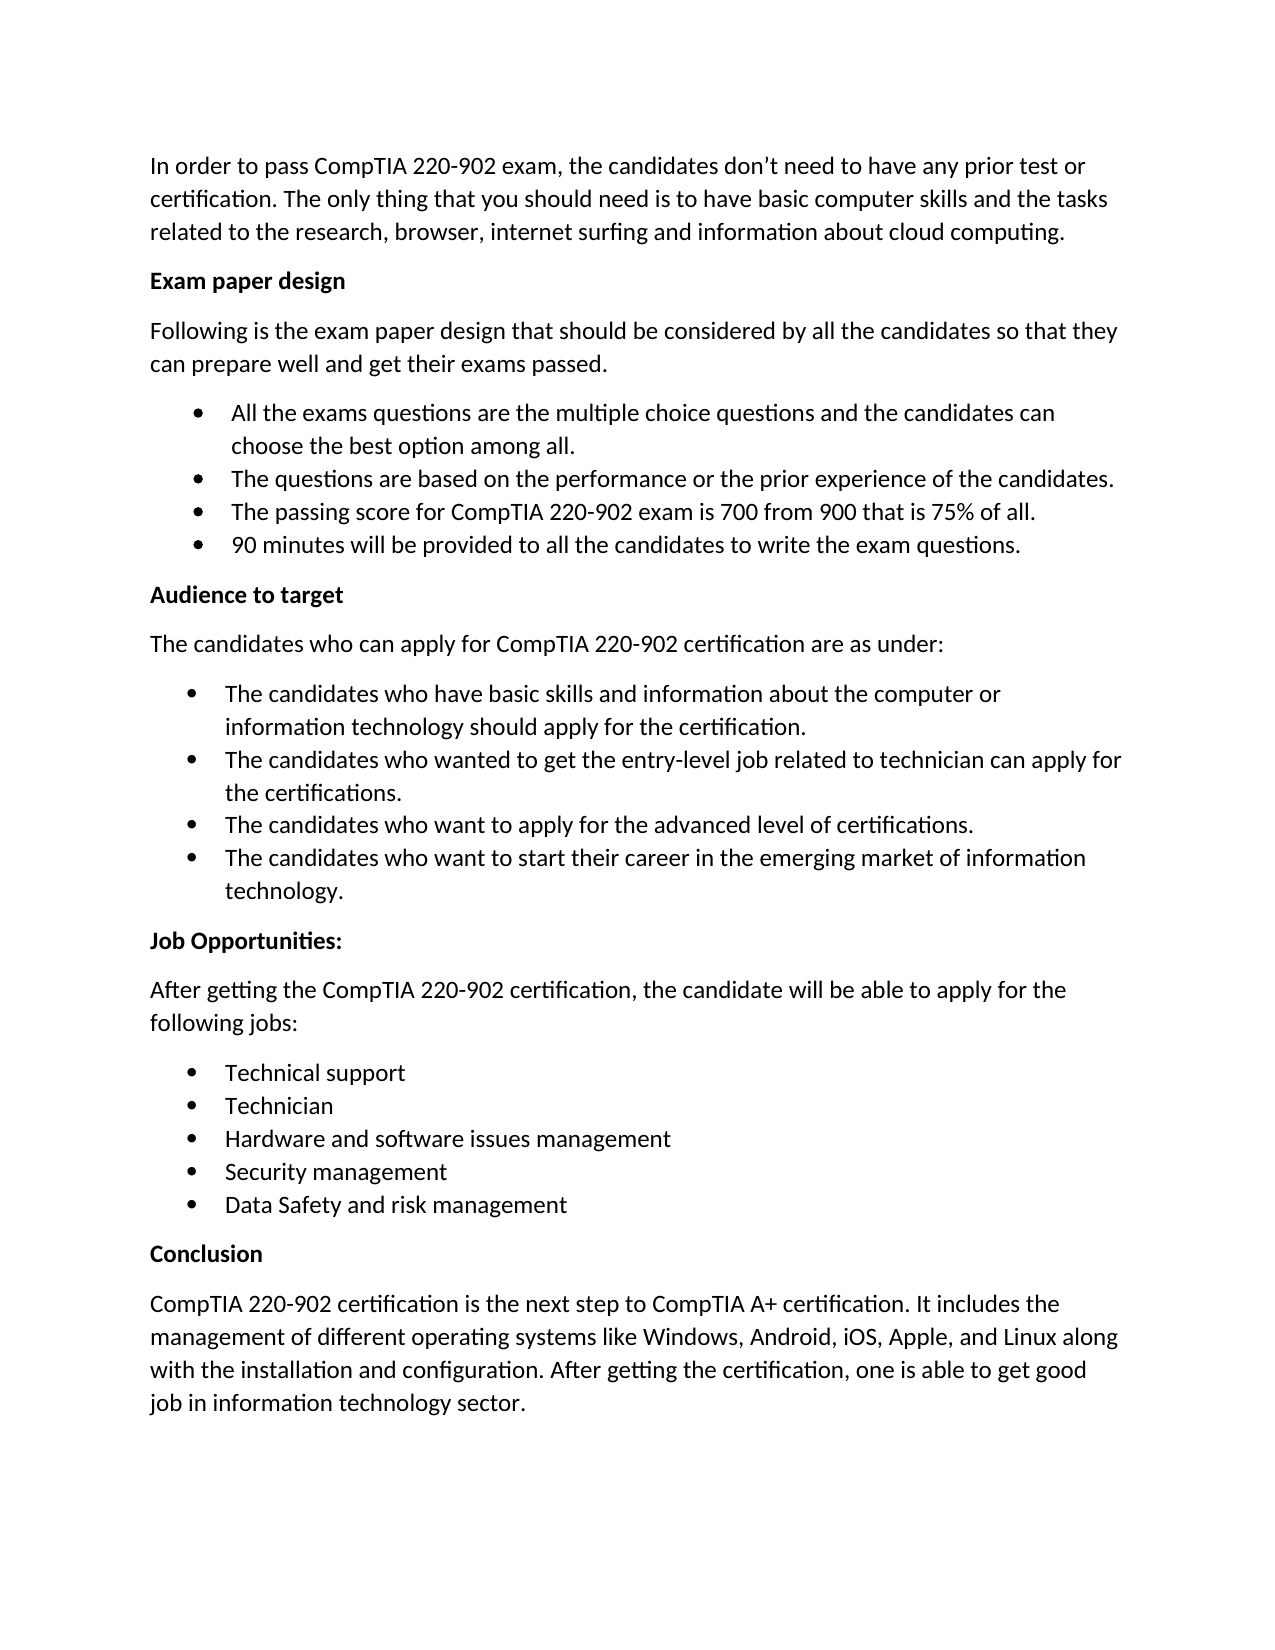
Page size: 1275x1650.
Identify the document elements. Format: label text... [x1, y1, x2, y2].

list Security management [187, 1156, 1125, 1186]
text Audience to target [150, 579, 1125, 609]
list The candidates who want to start their career in the emerging market of information technology. [187, 842, 1125, 906]
list The candidates who want to apply for the advanced level of certifications. [187, 809, 1125, 840]
list Hardware and software issues management [187, 1123, 1125, 1153]
text The candidates who can apply for CompTIA 220-902 certification are as under: [150, 628, 1125, 659]
text Conclusion [150, 1238, 1125, 1269]
text Job Opportunities: [150, 925, 1125, 956]
list The questions are based on the performance or the prior experience of the candidates. [194, 463, 1125, 494]
list All the exams questions are the multiple choice questions and the candidates can choose the best option among all. [194, 397, 1125, 461]
list The passing score for CompTIA 220-902 exam is 700 from 900 that is 75% of all. [194, 496, 1125, 527]
list The candidates who wanted to get the entry-level job related to technician can apply for the certifications. [187, 744, 1125, 807]
text Following is the exam paper design that should be considered by all the candidates so that they can prepare well and get their exams passed. [150, 315, 1125, 378]
list Technician [187, 1090, 1125, 1121]
text CompTIA 220-902 certification is the next step to CompTIA A+ certification. It includes the management of different operating systems like Windows, Android, iOS, Apple, and Linux along with the installation and configuration. After getting the certification, one is able to get good job in information technology sector. [150, 1288, 1125, 1417]
list The candidates who have basic skills and information about the computer or information technology should apply for the certification. [187, 678, 1125, 741]
text After getting the CompTIA 220-902 certification, the candidate will be able to apply for the following jobs: [150, 974, 1125, 1038]
list Data Safety and risk management [187, 1189, 1125, 1219]
list Technical support [187, 1057, 1125, 1088]
text Exam paper design [150, 265, 1125, 296]
list 90 minutes will be provided to all the candidates to write the exam questions. [194, 529, 1125, 560]
text In order to pass CompTIA 220-902 exam, the candidates don’t need to have any prior test or certification. The only thing that you should need is to have basic computer skills and the tasks related to the research, browser, internet surfing and information about cloud computing. [150, 150, 1125, 246]
